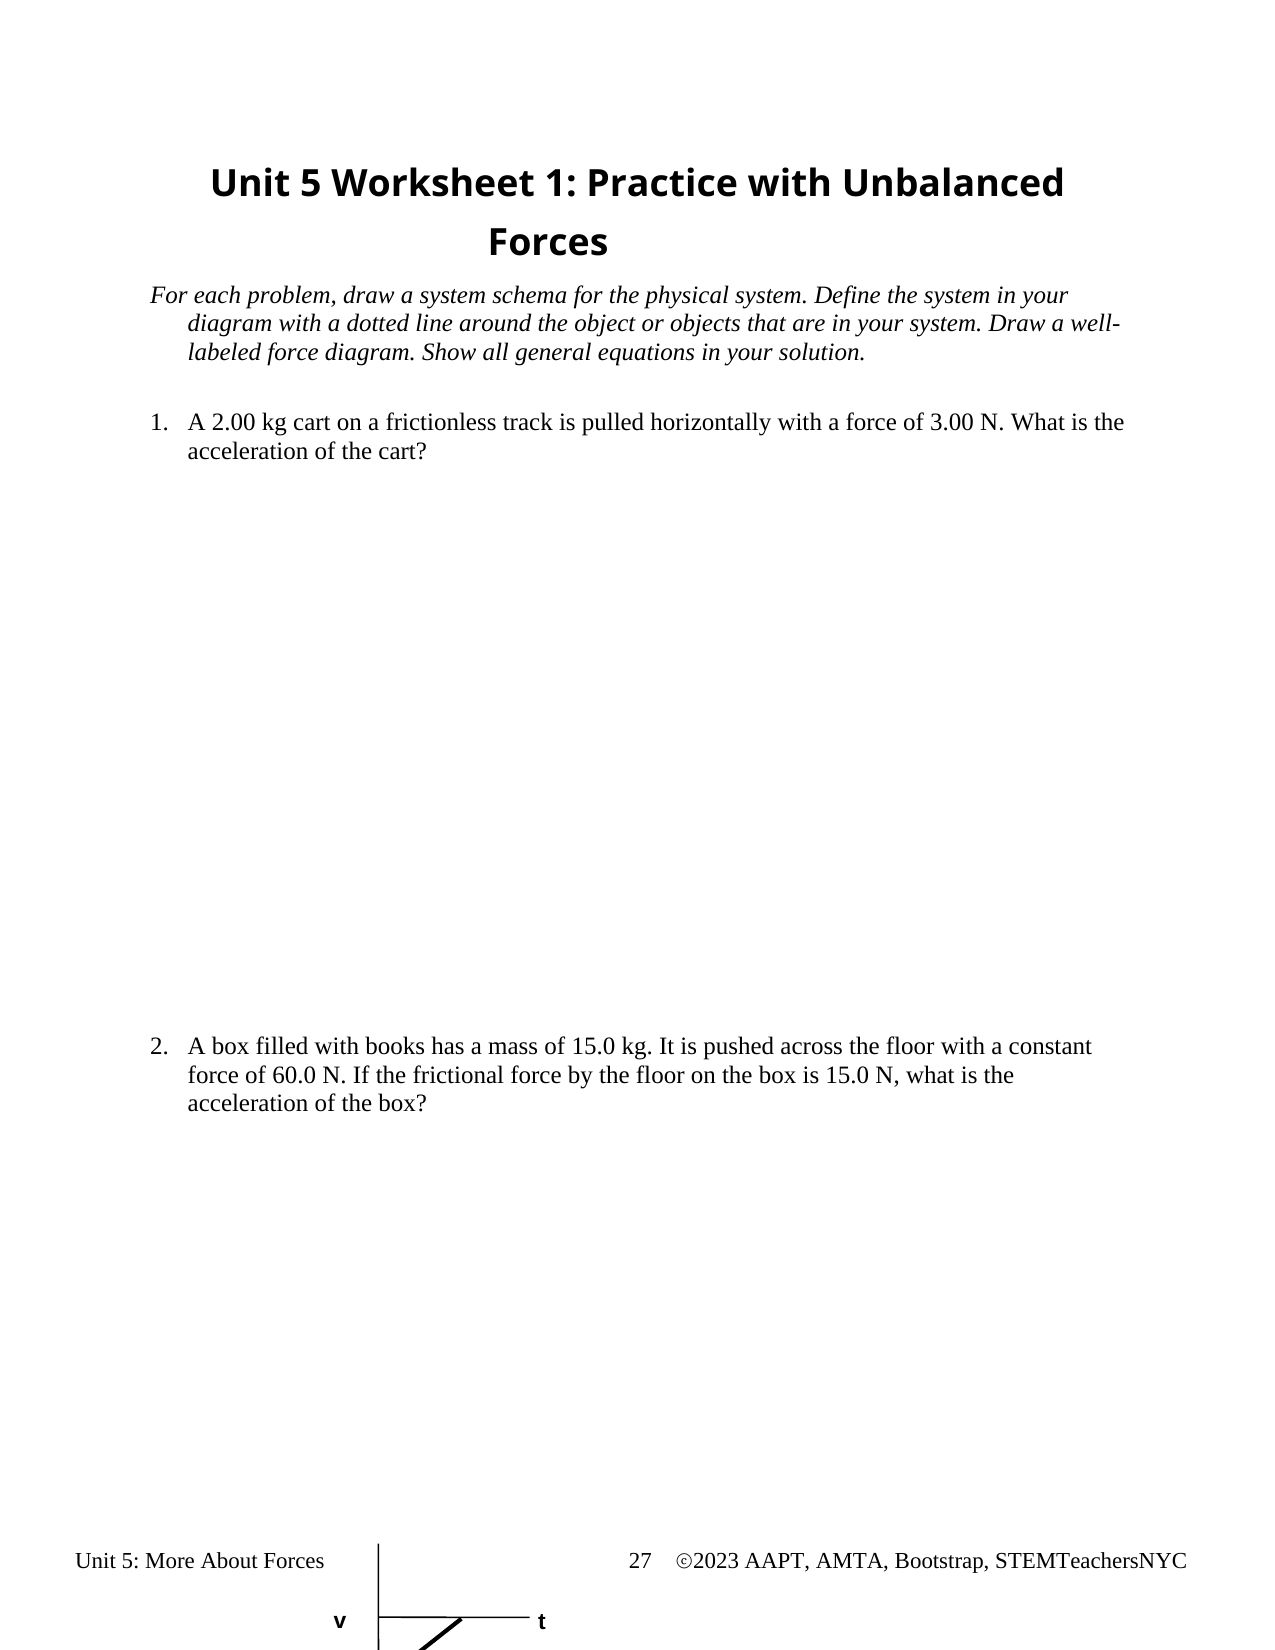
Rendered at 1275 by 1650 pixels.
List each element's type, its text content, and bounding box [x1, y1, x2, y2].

list A box filled with books has a mass of 15.0 kg. It is pushed across the floor with a constant force of 60.0 N. If the frictional force by the floor on the box is 15.0 N, what is the acceleration of the box? [150, 1031, 1125, 1117]
subtitle Unit 5 Worksheet 1: Practice with Unbalanced Forces [150, 156, 1125, 266]
list A 2.00 kg cart on a frictionless track is pulled horizontally with a force of 3.00 N. What is the acceleration of the cart? [150, 407, 1125, 465]
text For each problem, draw a system schema for the physical system. Define the system in your diagram with a dotted line around the object or objects that are in your system. Draw a well-labeled force diagram. Show all general equations in your solution. [150, 280, 1125, 366]
